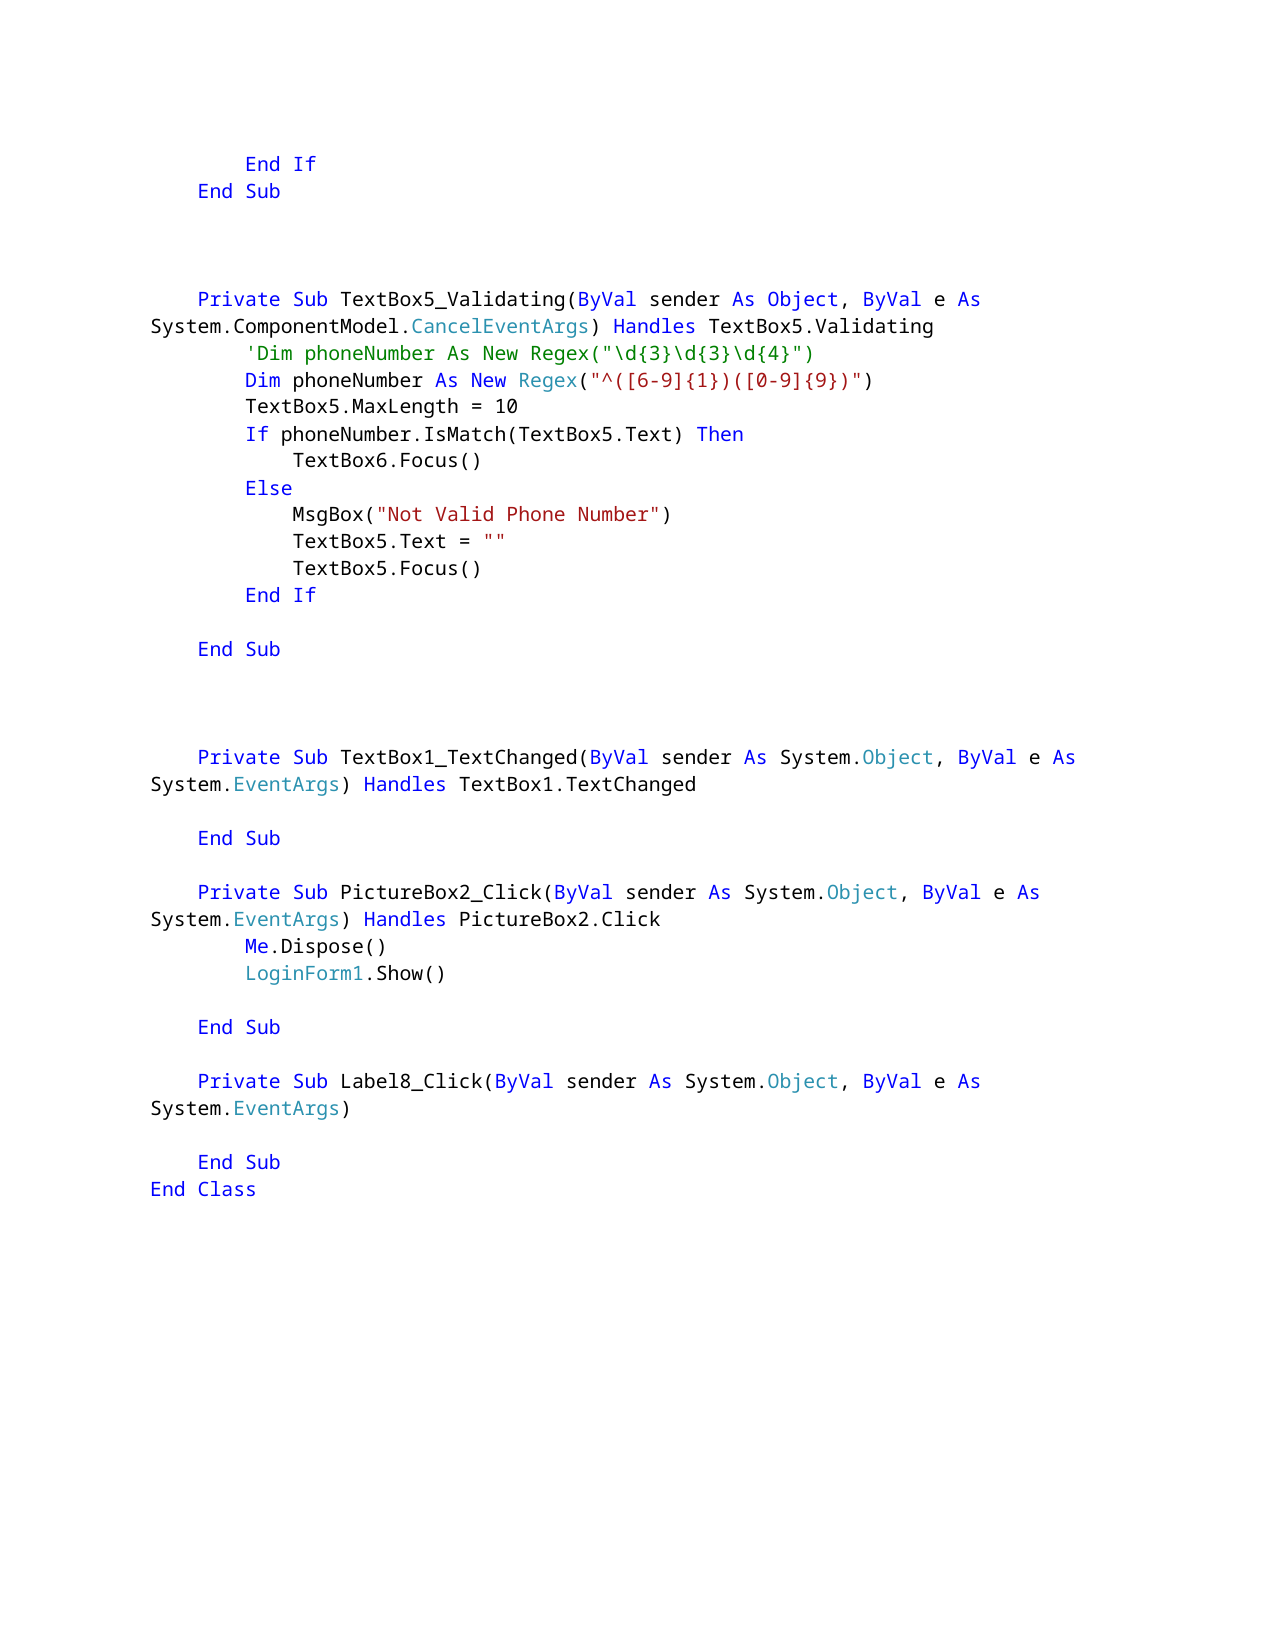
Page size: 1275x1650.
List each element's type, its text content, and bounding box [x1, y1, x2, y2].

text 'Dim phoneNumber As New Regex("\d{3}\d{3}\d{4}") [150, 339, 1125, 366]
text TextBox5.Text = "" [150, 528, 1125, 555]
text End If [150, 150, 1125, 177]
text End Sub [150, 1013, 1125, 1040]
text Me.Dispose() [150, 932, 1125, 959]
text End Sub [150, 1148, 1125, 1175]
text LoginForm1.Show() [150, 959, 1125, 986]
text TextBox5.MaxLength = 10 [150, 393, 1125, 420]
text Private Sub TextBox5_Validating(ByVal sender As Object, ByVal e As System.ComponentModel.CancelEventArgs) Handles TextBox5.Validating [150, 285, 1125, 339]
text MsgBox("Not Valid Phone Number") [150, 501, 1125, 528]
text Dim phoneNumber As New Regex("^([6-9]{1})([0-9]{9})") [150, 366, 1125, 393]
text End Sub [150, 177, 1125, 204]
text TextBox5.Focus() [150, 555, 1125, 582]
text End Sub [150, 636, 1125, 663]
text End Sub [150, 824, 1125, 851]
text If phoneNumber.IsMatch(TextBox5.Text) Then [150, 420, 1125, 447]
text End Class [150, 1175, 1125, 1202]
text Private Sub TextBox1_TextChanged(ByVal sender As System.Object, ByVal e As System.EventArgs) Handles TextBox1.TextChanged [150, 743, 1125, 797]
text End If [150, 582, 1125, 609]
text Private Sub Label8_Click(ByVal sender As System.Object, ByVal e As System.EventArgs) [150, 1067, 1125, 1121]
text Else [150, 474, 1125, 501]
text TextBox6.Focus() [150, 447, 1125, 474]
text Private Sub PictureBox2_Click(ByVal sender As System.Object, ByVal e As System.EventArgs) Handles PictureBox2.Click [150, 878, 1125, 932]
